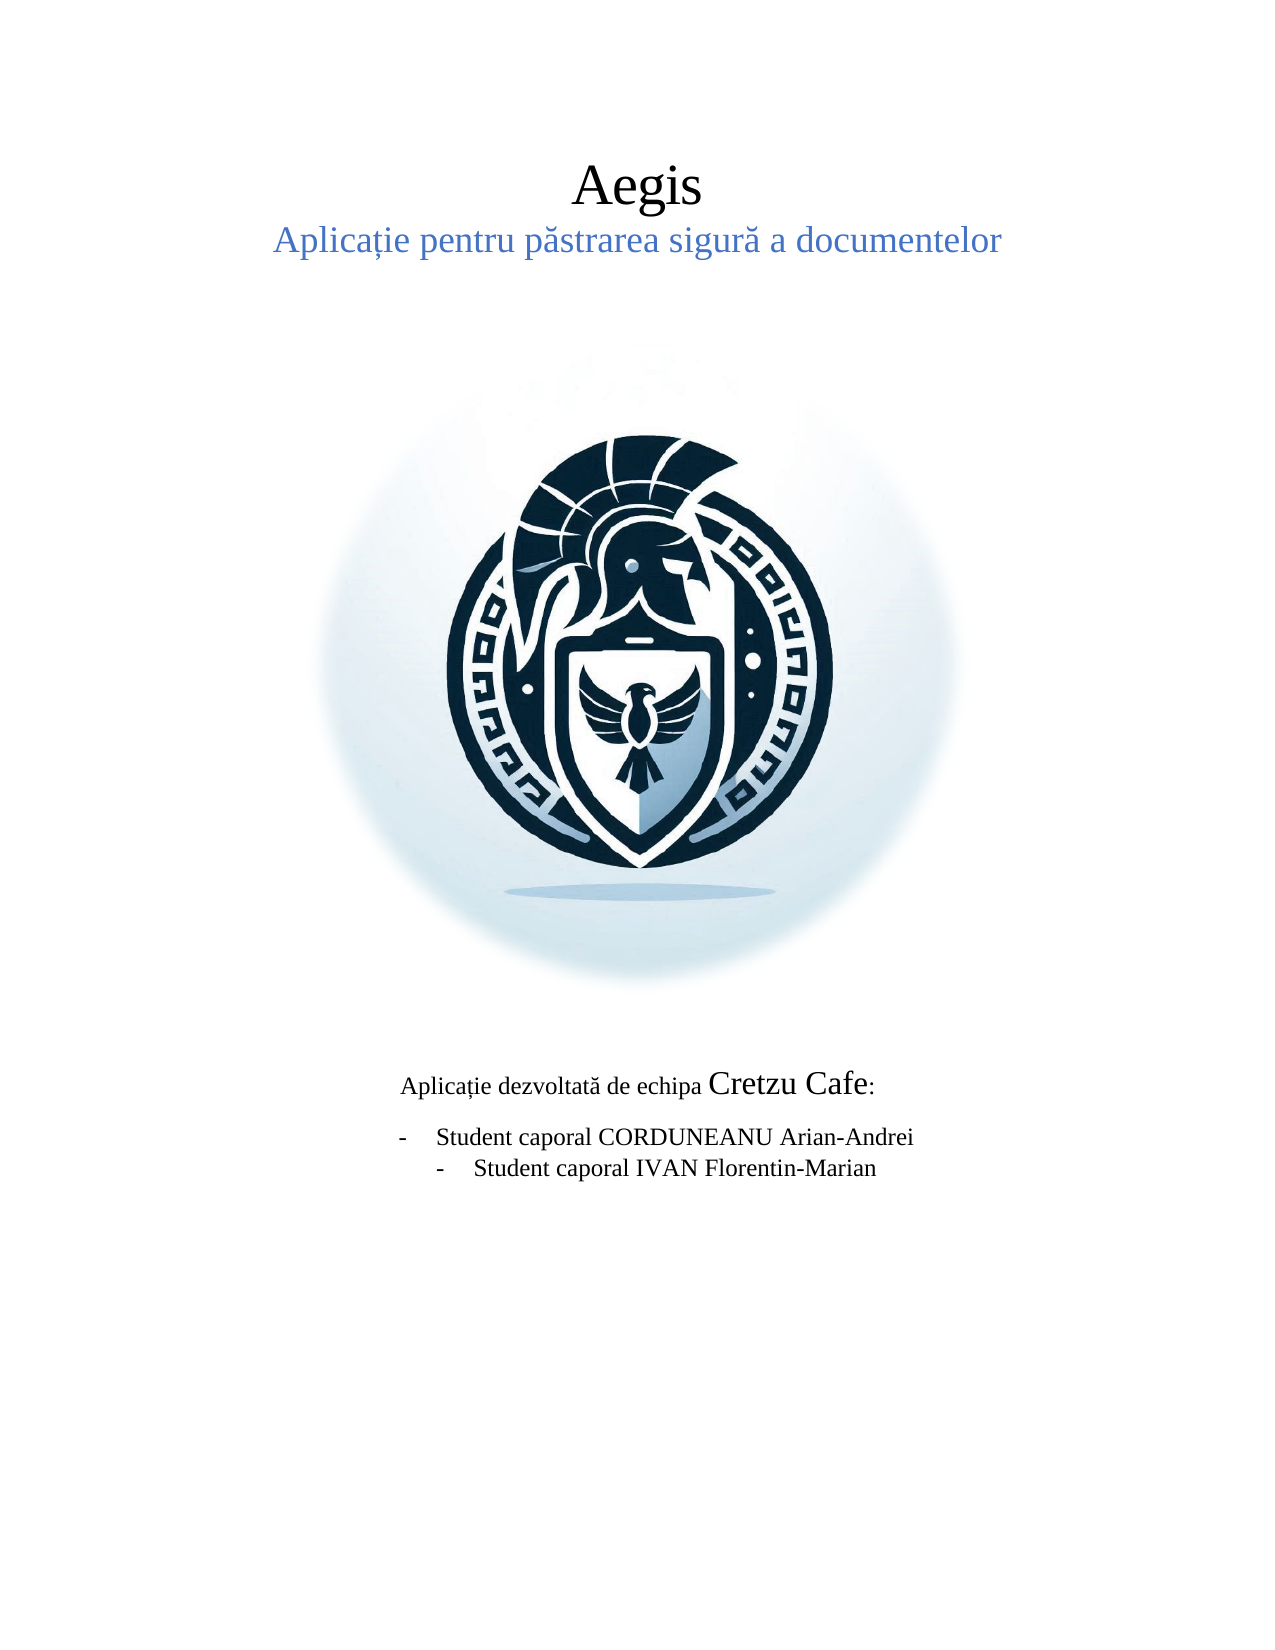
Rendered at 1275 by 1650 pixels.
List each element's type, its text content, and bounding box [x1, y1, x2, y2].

text Aplicație pentru păstrarea sigură a documentelor [150, 217, 1125, 260]
title Aegis [150, 150, 1125, 217]
text Aplicație dezvoltată de echipa Cretzu Cafe: [150, 1063, 1125, 1102]
picture [333, 357, 944, 968]
list Student caporal CORDUNEANU Arian-Andrei [187, 1122, 1125, 1150]
list Student caporal IVAN Florentin-Marian [187, 1153, 1125, 1181]
